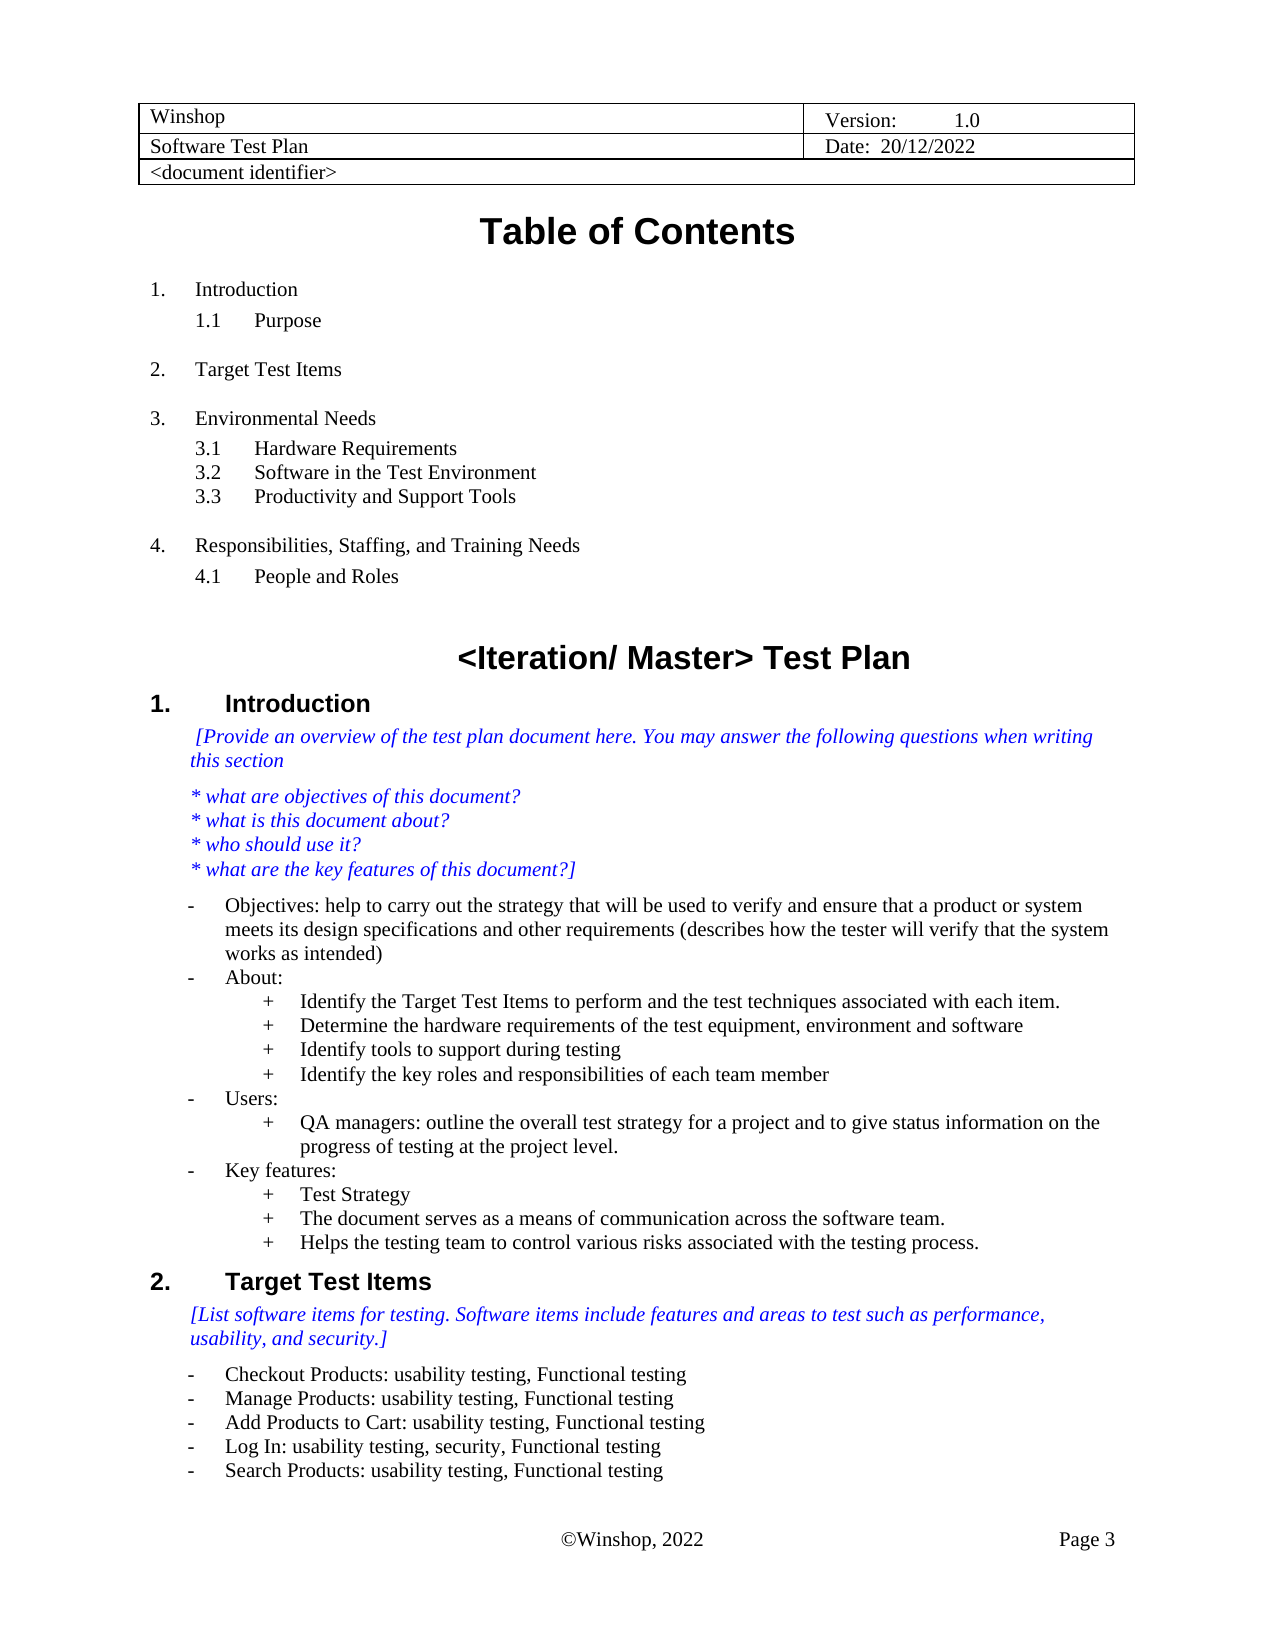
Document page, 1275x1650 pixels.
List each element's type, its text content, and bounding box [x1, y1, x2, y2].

list About: [187, 965, 1125, 989]
list Users: [187, 1086, 1125, 1109]
text * what are objectives of this document? * what is this document about? * who should use it? * what are the key features of this document?] [190, 784, 1125, 881]
subtitle Target Test Items [150, 1266, 1125, 1295]
list Search Products: usability testing, Functional testing [187, 1458, 1125, 1482]
list Test Strategy [262, 1182, 1125, 1206]
list Key features: [187, 1158, 1125, 1182]
list Identify tools to support during testing [262, 1037, 1125, 1061]
list QA managers: outline the overall test strategy for a project and to give status information on the progress of testing at the project level. [262, 1109, 1125, 1158]
text [List software items for testing. Software items include features and areas to test such as performance, usability, and security.] [190, 1301, 1125, 1349]
list Determine the hardware requirements of the test equipment, environment and software [262, 1013, 1125, 1037]
text [Provide an overview of the test plan document here. You may answer the following questions when writing this section [190, 724, 1125, 772]
list Helps the testing team to control various risks associated with the testing process. [262, 1230, 1125, 1254]
list Identify the Target Test Items to perform and the test techniques associated with each item. [262, 989, 1125, 1013]
list Checkout Products: usability testing, Functional testing [187, 1362, 1125, 1386]
list The document serves as a means of communication across the software team. [262, 1206, 1125, 1230]
list Objectives: help to carry out the strategy that will be used to verify and ensure that a product or system meets its design specifications and other requirements (describes how the tester will verify that the system works as intended) [187, 893, 1125, 965]
list Manage Products: usability testing, Functional testing [187, 1386, 1125, 1410]
list Log In: usability testing, security, Functional testing [187, 1434, 1125, 1458]
list Add Products to Cart: usability testing, Functional testing [187, 1410, 1125, 1434]
list Identify the key roles and responsibilities of each team member [262, 1061, 1125, 1086]
subtitle Introduction [150, 689, 1125, 717]
title Table of Contents [150, 209, 1125, 252]
text <Iteration/ Master> Test Plan [197, 638, 1125, 676]
